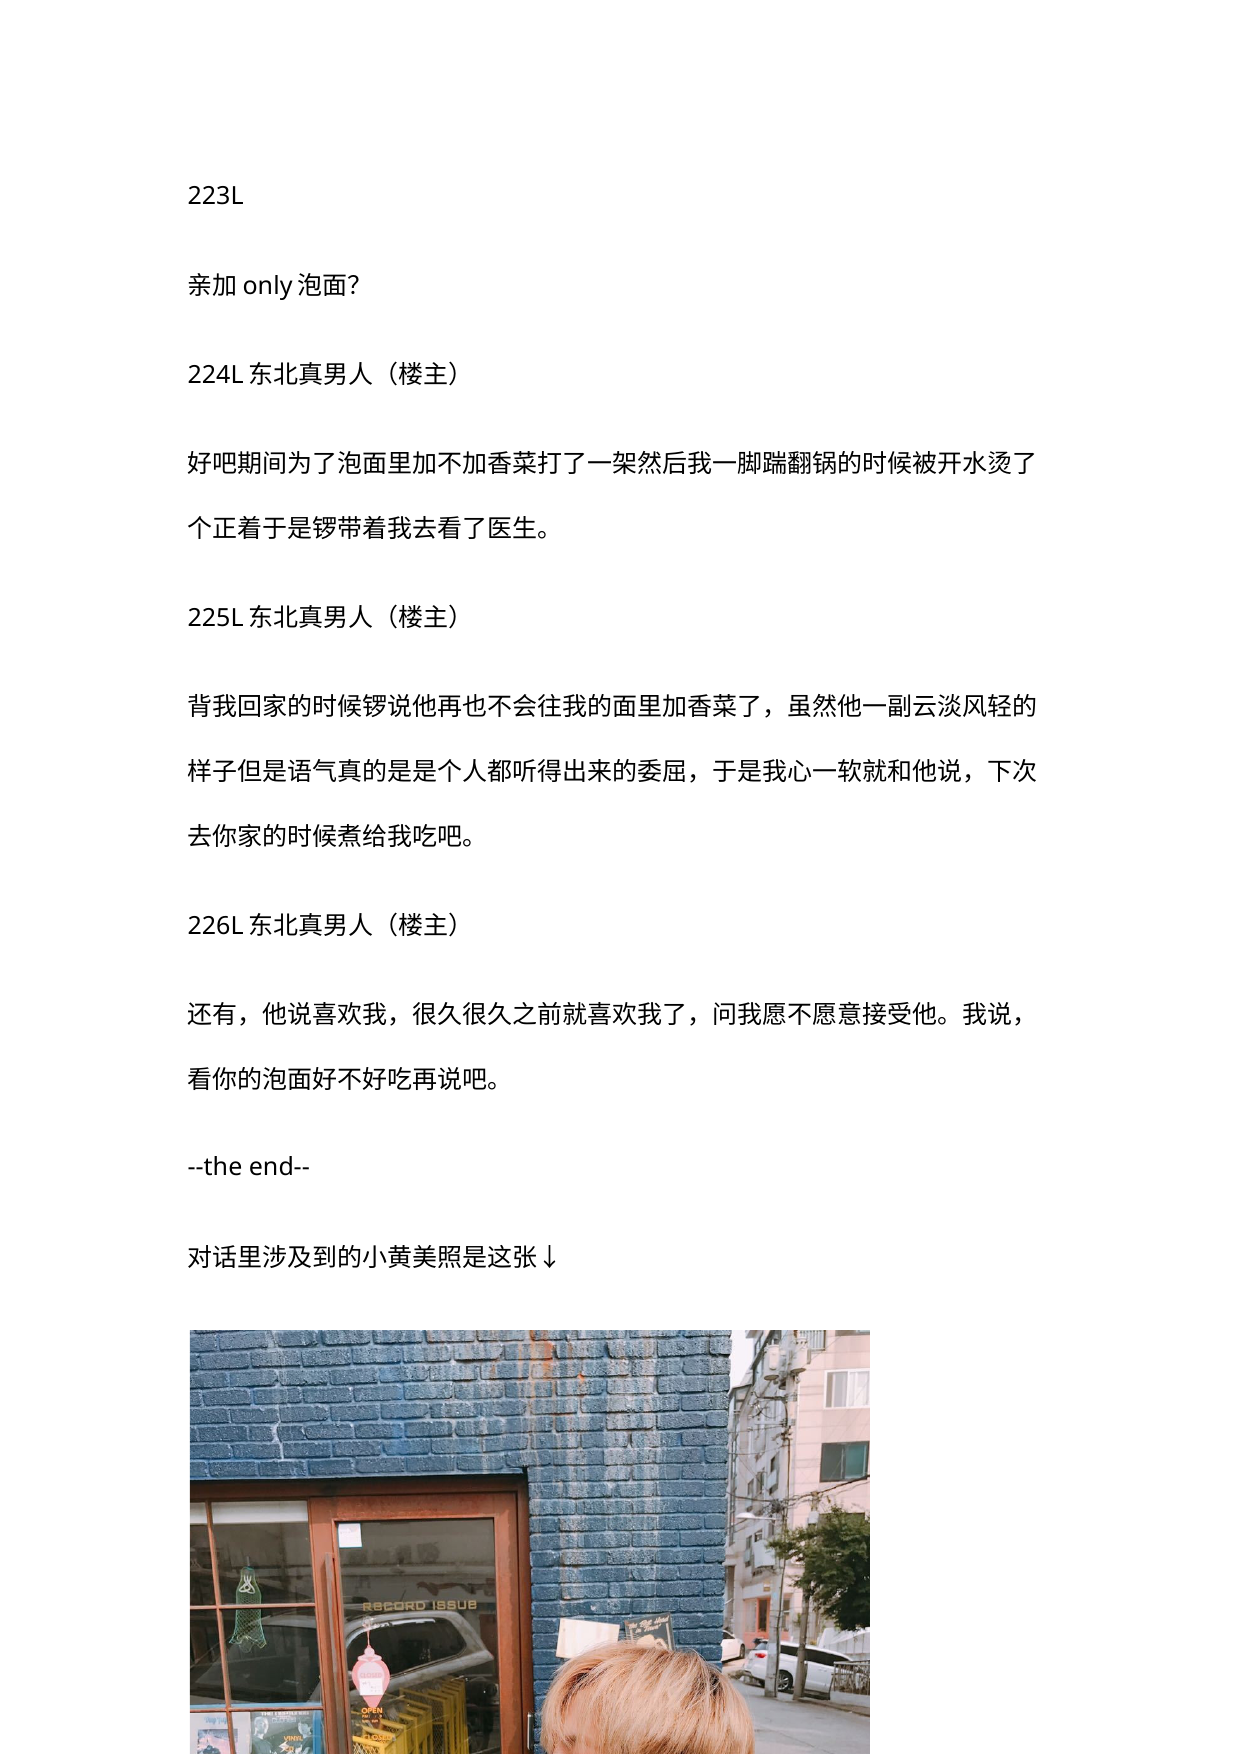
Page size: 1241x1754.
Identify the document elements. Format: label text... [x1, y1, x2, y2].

text 亲加only泡面？ [187, 251, 1053, 316]
text 226L东北真男人（楼主） [187, 891, 1053, 956]
text 对话里涉及到的小黄美照是这张↓ [187, 1223, 1053, 1288]
text 225L东北真男人（楼主） [187, 583, 1053, 648]
picture [189, 1330, 870, 1754]
text 224L东北真男人（楼主） [187, 340, 1053, 405]
text 背我回家的时候锣说他再也不会往我的面里加香菜了，虽然他一副云淡风轻的样子但是语气真的是是个人都听得出来的委屈，于是我心一软就和他说，下次去你家的时候煮给我吃吧。 [187, 672, 1053, 867]
text --the end-- [187, 1134, 1053, 1199]
text 好吧期间为了泡面里加不加香菜打了一架然后我一脚踹翻锅的时候被开水烫了个正着于是锣带着我去看了医生。 [187, 429, 1053, 559]
text 223L [187, 162, 1053, 227]
text 还有，他说喜欢我，很久很久之前就喜欢我了，问我愿不愿意接受他。我说，看你的泡面好不好吃再说吧。 [187, 980, 1053, 1110]
